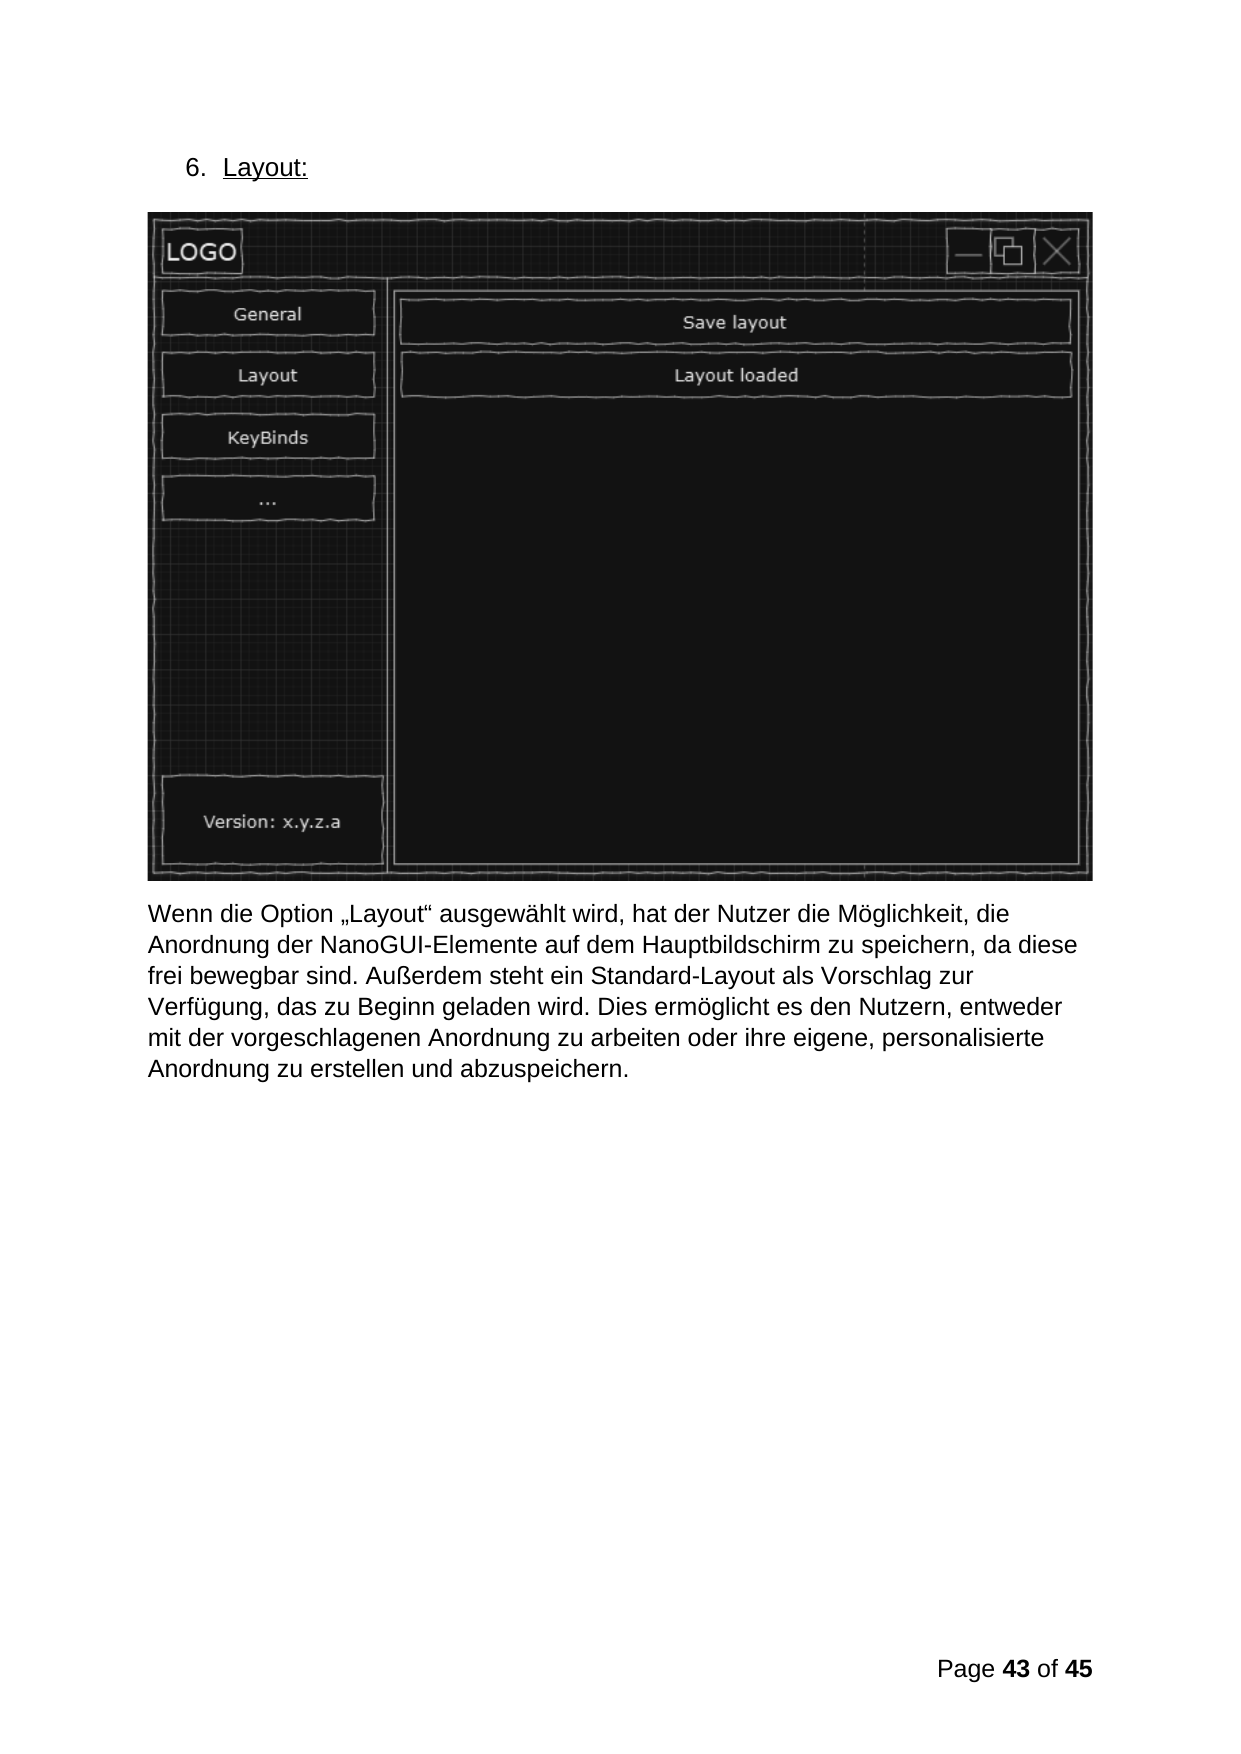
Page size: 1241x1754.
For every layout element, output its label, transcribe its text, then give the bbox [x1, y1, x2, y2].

text Wenn die Option „Layout“ ausgewählt wird, hat der Nutzer die Möglichkeit, die Anordnung der NanoGUI-Elemente auf dem Hauptbildschirm zu speichern, da diese frei bewegbar sind. Außerdem steht ein Standard-Layout als Vorschlag zur Verfügung, das zu Beginn geladen wird. Dies ermöglicht es den Nutzern, entweder mit der vorgeschlagenen Anordnung zu arbeiten oder ihre eigene, personalisierte Anordnung zu erstellen und abzuspeichern. [148, 899, 1093, 1083]
picture [147, 212, 1093, 881]
subtitle Layout: [185, 152, 1093, 182]
